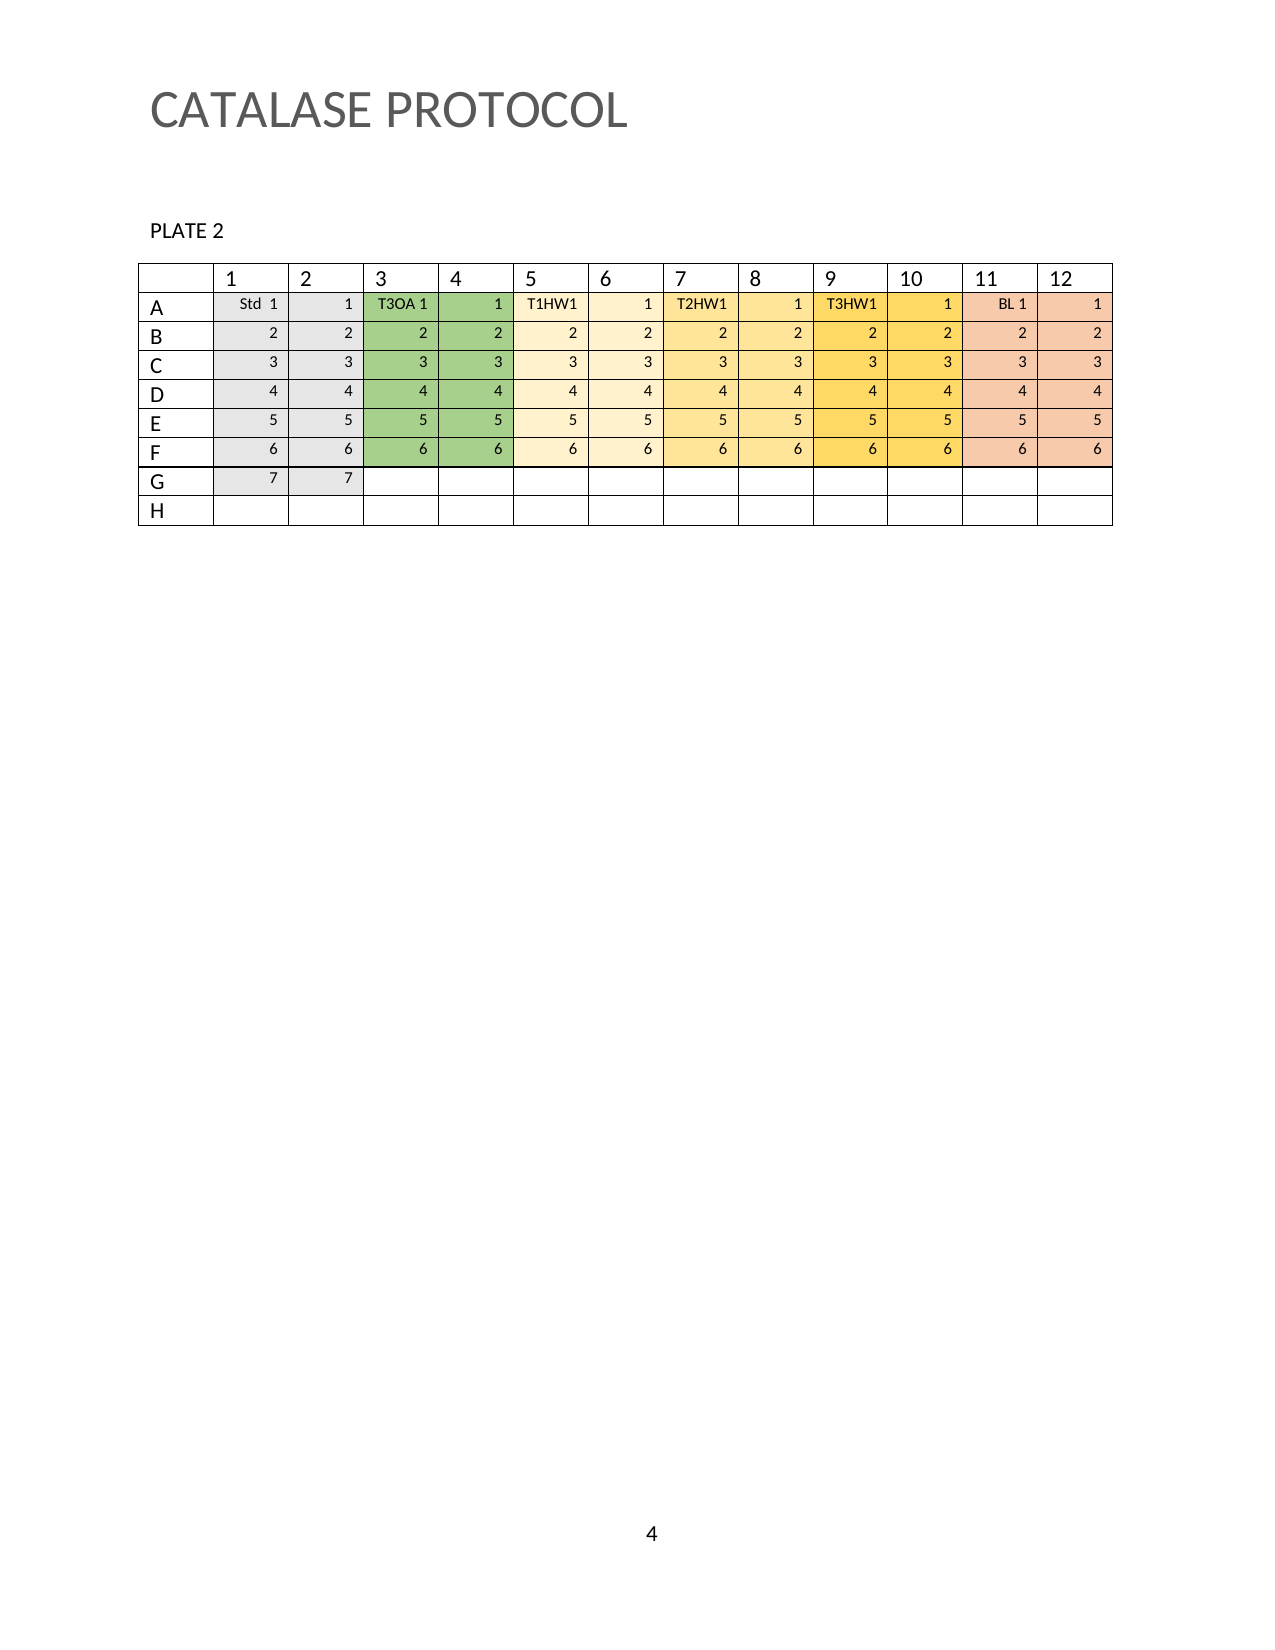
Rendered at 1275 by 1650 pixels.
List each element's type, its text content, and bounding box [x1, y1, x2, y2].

table_cell 4 [514, 380, 588, 408]
table_cell [664, 496, 738, 524]
table_header [139, 264, 213, 292]
table_cell 2 [214, 322, 288, 350]
table_cell [589, 468, 663, 495]
table_cell 6 [289, 438, 363, 466]
table_cell 2 [289, 322, 363, 350]
table_cell 5 [214, 409, 288, 437]
table_cell Std 1 [214, 293, 288, 321]
table_cell 3 [514, 351, 588, 379]
table_cell 3 [364, 351, 438, 379]
table_cell [439, 468, 513, 495]
table_cell [1038, 468, 1112, 495]
table_cell 4 [289, 380, 363, 408]
table_cell 4 [888, 380, 962, 408]
table_cell 5 [439, 409, 513, 437]
table_cell [739, 496, 813, 524]
table_cell 4 [739, 380, 813, 408]
table_cell T1HW1 [514, 293, 588, 321]
table_cell E [139, 409, 213, 437]
table_cell 5 [888, 409, 962, 437]
table_cell 4 [589, 380, 663, 408]
table_cell [289, 496, 363, 524]
table_header 1 [214, 264, 288, 292]
table_cell 6 [214, 438, 288, 466]
table_header 3 [364, 264, 438, 292]
table_cell 1 [1038, 293, 1112, 321]
table_cell [963, 496, 1037, 524]
table_cell 3 [814, 351, 887, 379]
table_cell F [139, 438, 213, 466]
table_header 4 [439, 264, 513, 292]
table_cell 3 [1038, 351, 1112, 379]
table_cell 6 [814, 438, 887, 466]
table_cell 7 [214, 468, 288, 495]
table_cell [514, 496, 588, 524]
table_cell 5 [364, 409, 438, 437]
table_cell 2 [739, 322, 813, 350]
table_header 9 [814, 264, 887, 292]
table_header 5 [514, 264, 588, 292]
table_cell [514, 468, 588, 495]
table_cell 4 [664, 380, 738, 408]
table_header 6 [589, 264, 663, 292]
table_cell [814, 468, 887, 495]
table_cell 6 [963, 438, 1037, 466]
table_cell T3HW1 [814, 293, 887, 321]
table_cell 5 [664, 409, 738, 437]
table_cell 4 [963, 380, 1037, 408]
table_cell 6 [664, 438, 738, 466]
table_cell 6 [1038, 438, 1112, 466]
table_cell 3 [289, 351, 363, 379]
table_cell 5 [814, 409, 887, 437]
table_cell 1 [739, 293, 813, 321]
table_cell 3 [589, 351, 663, 379]
table_cell [739, 468, 813, 495]
table_cell 2 [814, 322, 887, 350]
table_cell 4 [364, 380, 438, 408]
table_cell [888, 496, 962, 524]
table_cell 5 [289, 409, 363, 437]
table_cell 1 [589, 293, 663, 321]
table_cell 6 [439, 438, 513, 466]
table_cell 3 [888, 351, 962, 379]
table_cell 3 [739, 351, 813, 379]
table_cell 3 [664, 351, 738, 379]
table_cell A [139, 293, 213, 321]
table_cell BL 1 [963, 293, 1037, 321]
table_cell 2 [589, 322, 663, 350]
table_cell 2 [963, 322, 1037, 350]
table_cell 5 [514, 409, 588, 437]
table_cell [364, 496, 438, 524]
table_cell 5 [739, 409, 813, 437]
table_cell H [139, 496, 213, 524]
table_header 7 [664, 264, 738, 292]
table_cell 1 [289, 293, 363, 321]
table_cell 5 [963, 409, 1037, 437]
table_cell 5 [589, 409, 663, 437]
table_cell [214, 496, 288, 524]
table_header 12 [1038, 264, 1112, 292]
table_cell 4 [439, 380, 513, 408]
table_header 11 [963, 264, 1037, 292]
table_cell G [139, 468, 213, 495]
table_cell [589, 496, 663, 524]
table_cell 2 [364, 322, 438, 350]
table_header 10 [888, 264, 962, 292]
table_cell B [139, 322, 213, 350]
table_cell 1 [439, 293, 513, 321]
table_cell 6 [888, 438, 962, 466]
table_cell 4 [214, 380, 288, 408]
table_cell 3 [963, 351, 1037, 379]
table_cell 4 [814, 380, 887, 408]
table_header 8 [739, 264, 813, 292]
table_cell [888, 468, 962, 495]
table_cell [664, 468, 738, 495]
table_cell 2 [888, 322, 962, 350]
table_cell [963, 468, 1037, 495]
table_cell 6 [514, 438, 588, 466]
table_cell 6 [739, 438, 813, 466]
table_cell 2 [439, 322, 513, 350]
table_cell 4 [1038, 380, 1112, 408]
table_cell 5 [1038, 409, 1112, 437]
table_cell 1 [888, 293, 962, 321]
table_cell [1038, 496, 1112, 524]
table_cell [439, 496, 513, 524]
table_cell 2 [1038, 322, 1112, 350]
table_cell 3 [439, 351, 513, 379]
table_cell [814, 496, 887, 524]
table_cell C [139, 351, 213, 379]
table_cell T2HW1 [664, 293, 738, 321]
table_header 2 [289, 264, 363, 292]
table_cell 2 [514, 322, 588, 350]
table_cell 7 [289, 468, 363, 495]
table_cell 6 [364, 438, 438, 466]
table_cell [364, 468, 438, 495]
text PLATE 2 [150, 216, 1153, 244]
table_cell D [139, 380, 213, 408]
table_cell 3 [214, 351, 288, 379]
table_cell T3OA 1 [364, 293, 438, 321]
table_cell 2 [664, 322, 738, 350]
table_cell 6 [589, 438, 663, 466]
